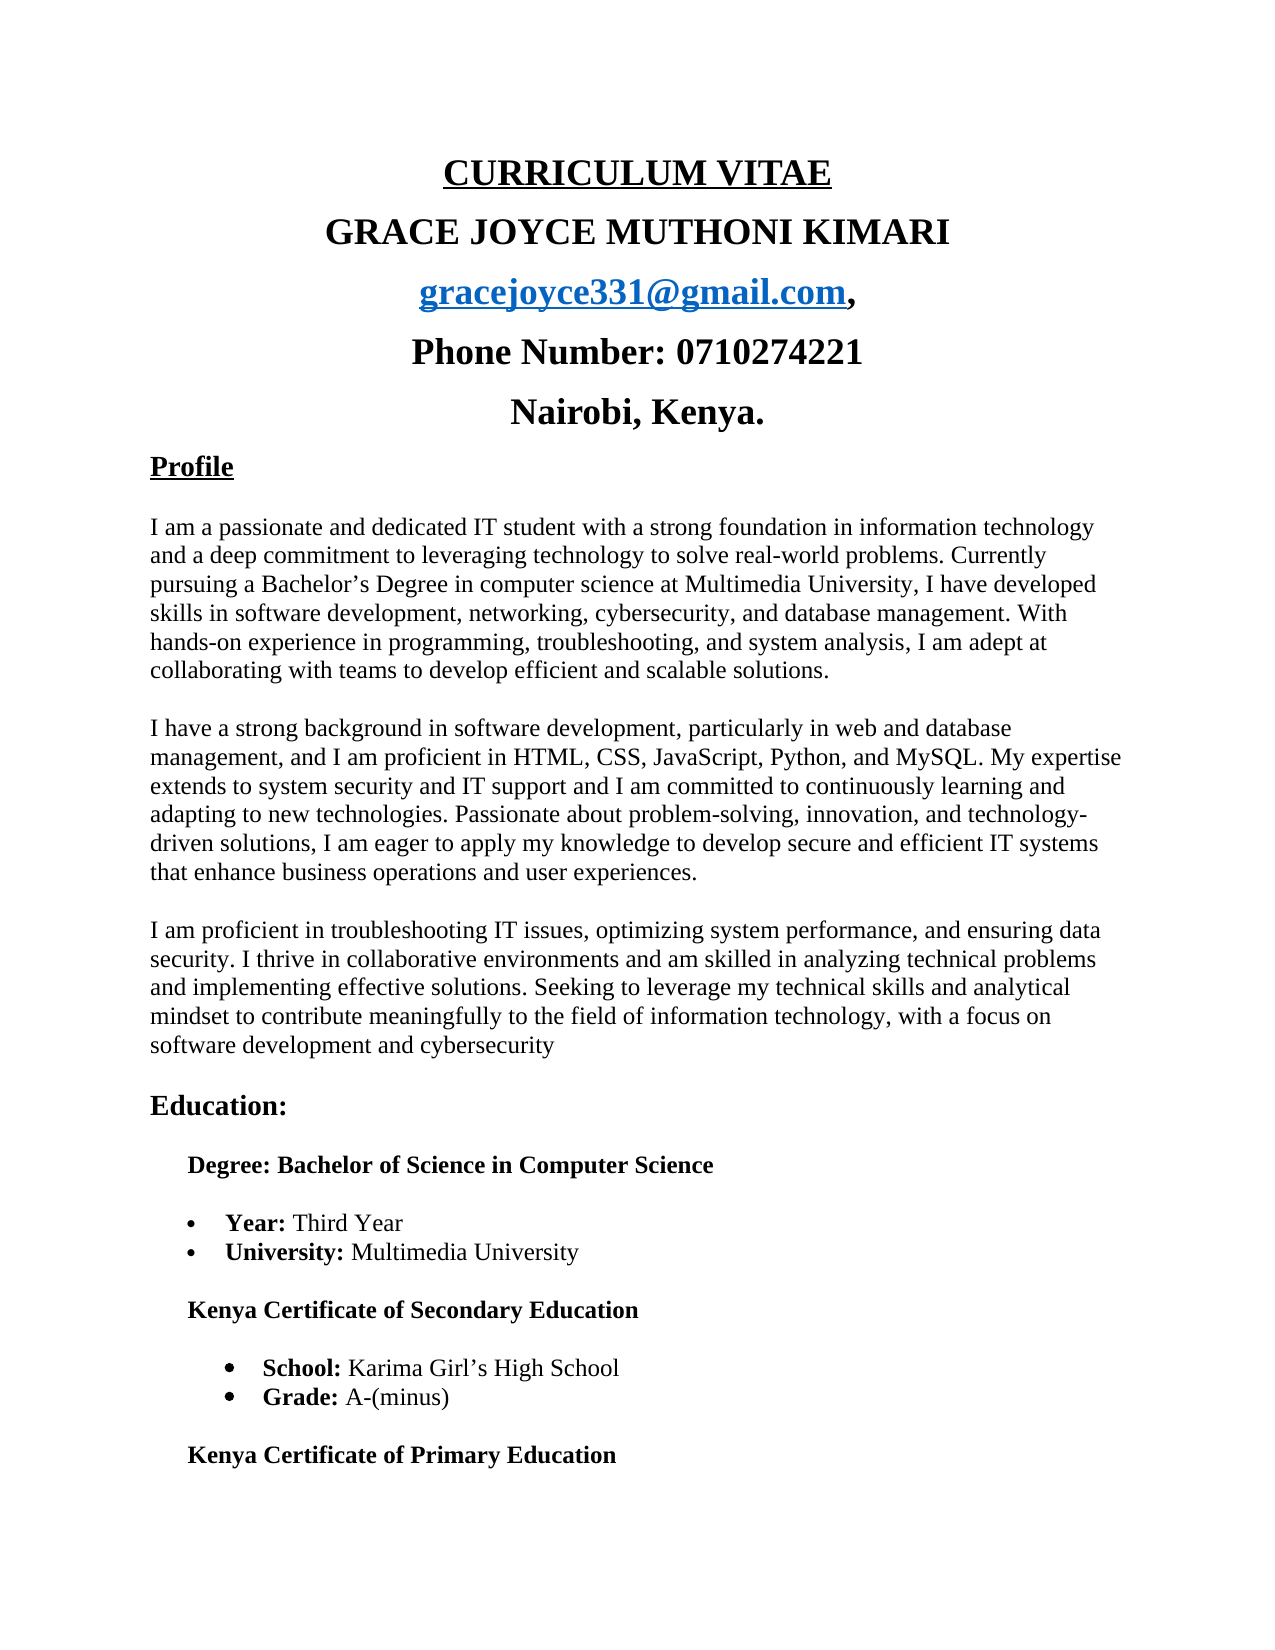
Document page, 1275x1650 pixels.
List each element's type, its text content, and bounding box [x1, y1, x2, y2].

text CURRICULUM VITAE [150, 150, 1125, 193]
text Kenya Certificate of Primary Education [187, 1440, 1125, 1468]
text I have a strong background in software development, particularly in web and database management, and I am proficient in HTML, CSS, JavaScript, Python, and MySQL. My expertise extends to system security and IT support and I am committed to continuously learning and adapting to new technologies. Passionate about problem-solving, innovation, and technology-driven solutions, I am eager to apply my knowledge to develop secure and efficient IT systems that enhance business operations and user experiences. [150, 713, 1125, 886]
list Grade: A-(minus) [225, 1382, 1125, 1411]
text Degree: Bachelor of Science in Computer Science [187, 1151, 1125, 1179]
text Education: [150, 1088, 1125, 1121]
text I am proficient in troubleshooting IT issues, optimizing system performance, and ensuring data security. I thrive in collaborative environments and am skilled in analyzing technical problems and implementing effective solutions. Seeking to leverage my technical skills and analytical mindset to contribute meaningfully to the field of information technology, with a focus on software development and cybersecurity [150, 915, 1125, 1059]
text Phone Number: 0710274221 [150, 329, 1125, 372]
text Profile [150, 449, 1125, 482]
text GRACE JOYCE MUTHONI KIMARI [150, 210, 1125, 253]
text I am a passionate and dedicated IT student with a strong foundation in information technology and a deep commitment to leveraging technology to solve real-world problems. Currently pursuing a Bachelor’s Degree in computer science at Multimedia University, I have developed skills in software development, networking, cybersecurity, and database management. With hands-on experience in programming, troubleshooting, and system analysis, I am adept at collaborating with teams to develop efficient and scalable solutions. [150, 512, 1125, 684]
text Nairobi, Kenya. [150, 389, 1125, 432]
list School: Karima Girl’s High School [225, 1353, 1125, 1382]
text Kenya Certificate of Secondary Education [187, 1295, 1125, 1324]
list University: Multimedia University [187, 1237, 1125, 1266]
list Year: Third Year [187, 1208, 1125, 1237]
text gracejoyce331@gmail.com, [150, 269, 1125, 313]
